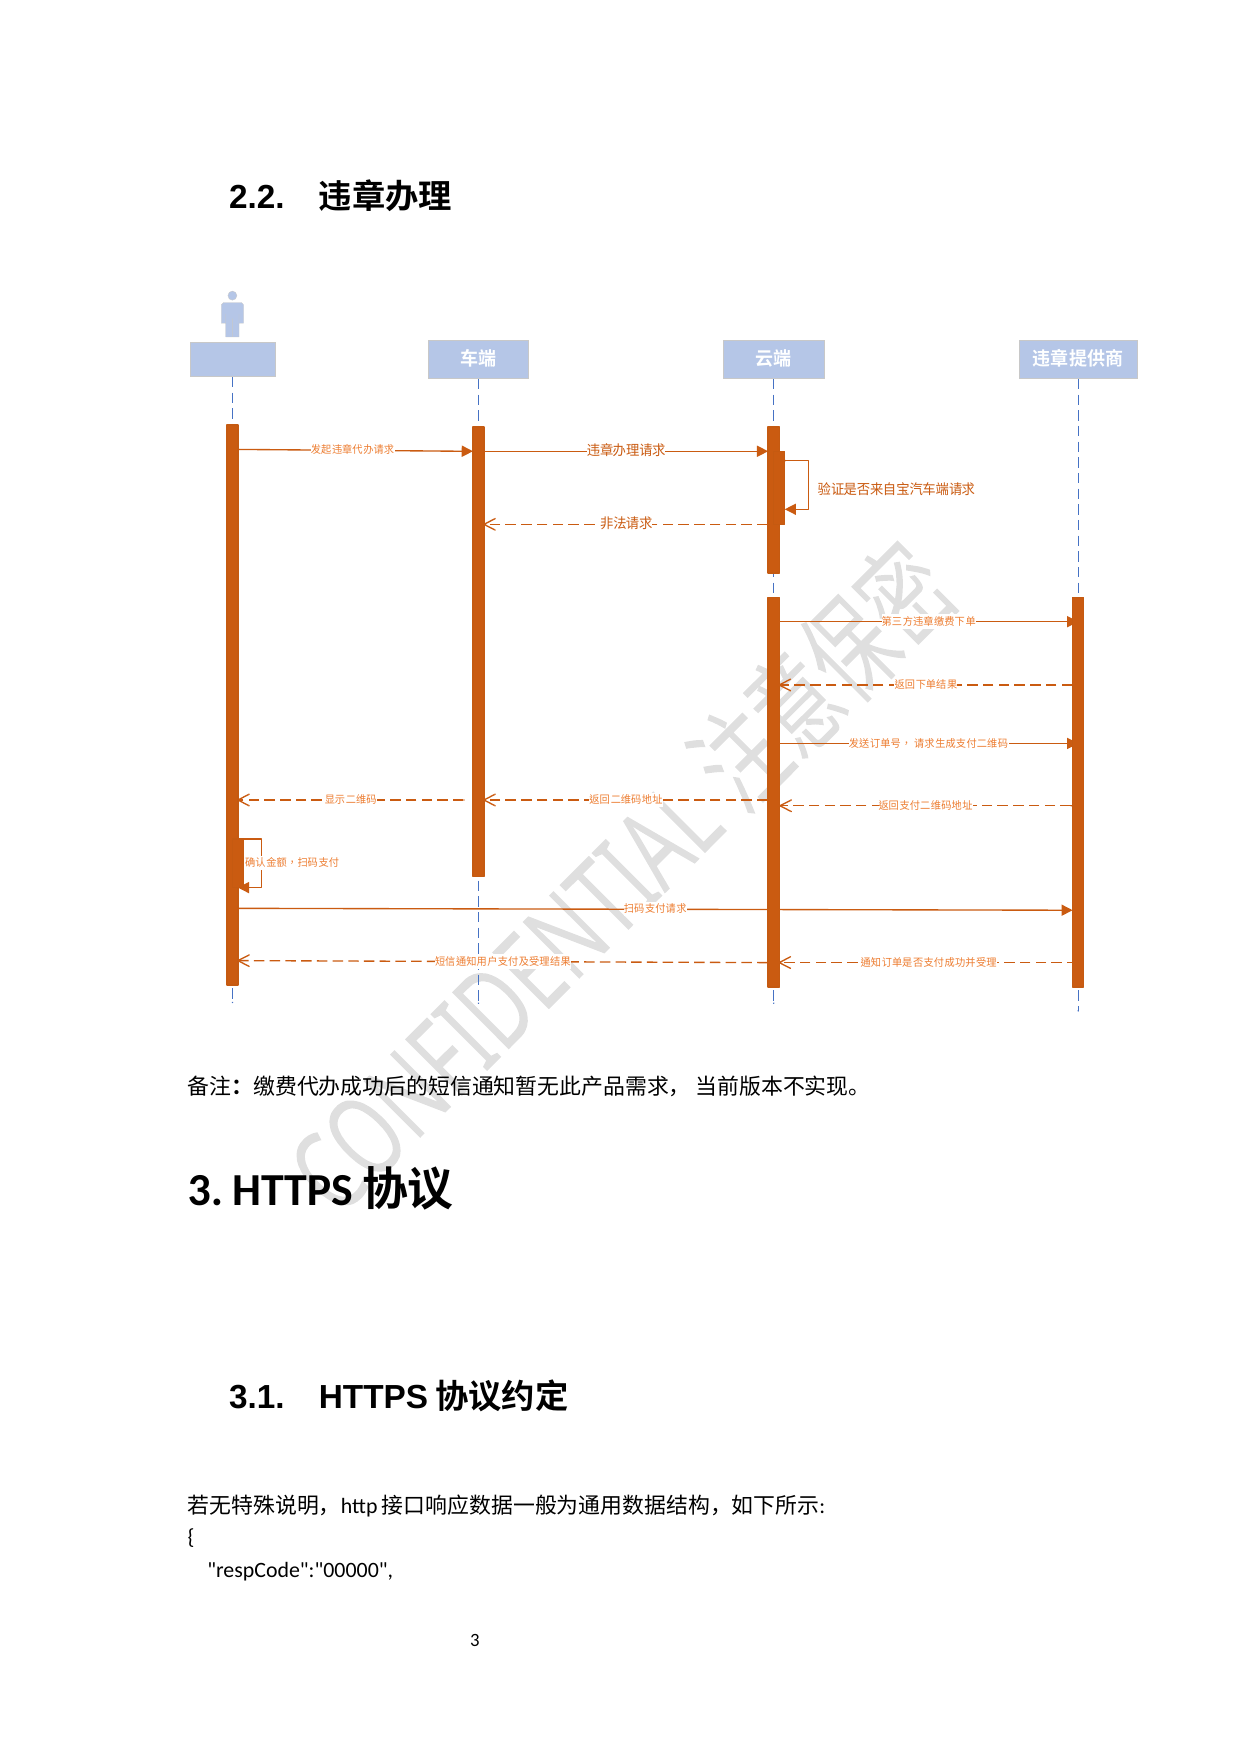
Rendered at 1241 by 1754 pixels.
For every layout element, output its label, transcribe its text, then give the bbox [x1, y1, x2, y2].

text "respCode":"00000", [187, 1553, 1053, 1586]
text 若无特殊说明，http接口响应数据一般为通用数据结构，如下所示: [187, 1488, 1053, 1521]
text 备注：缴费代办成功后的短信通知暂无此产品需求， 当前版本不实现。 [187, 289, 1053, 1101]
subtitle HTTPS协议 [187, 1137, 1053, 1234]
text { [187, 1521, 1053, 1553]
subtitle 违章办理 [229, 162, 1053, 227]
subtitle HTTPS协议约定 [229, 1361, 1053, 1426]
